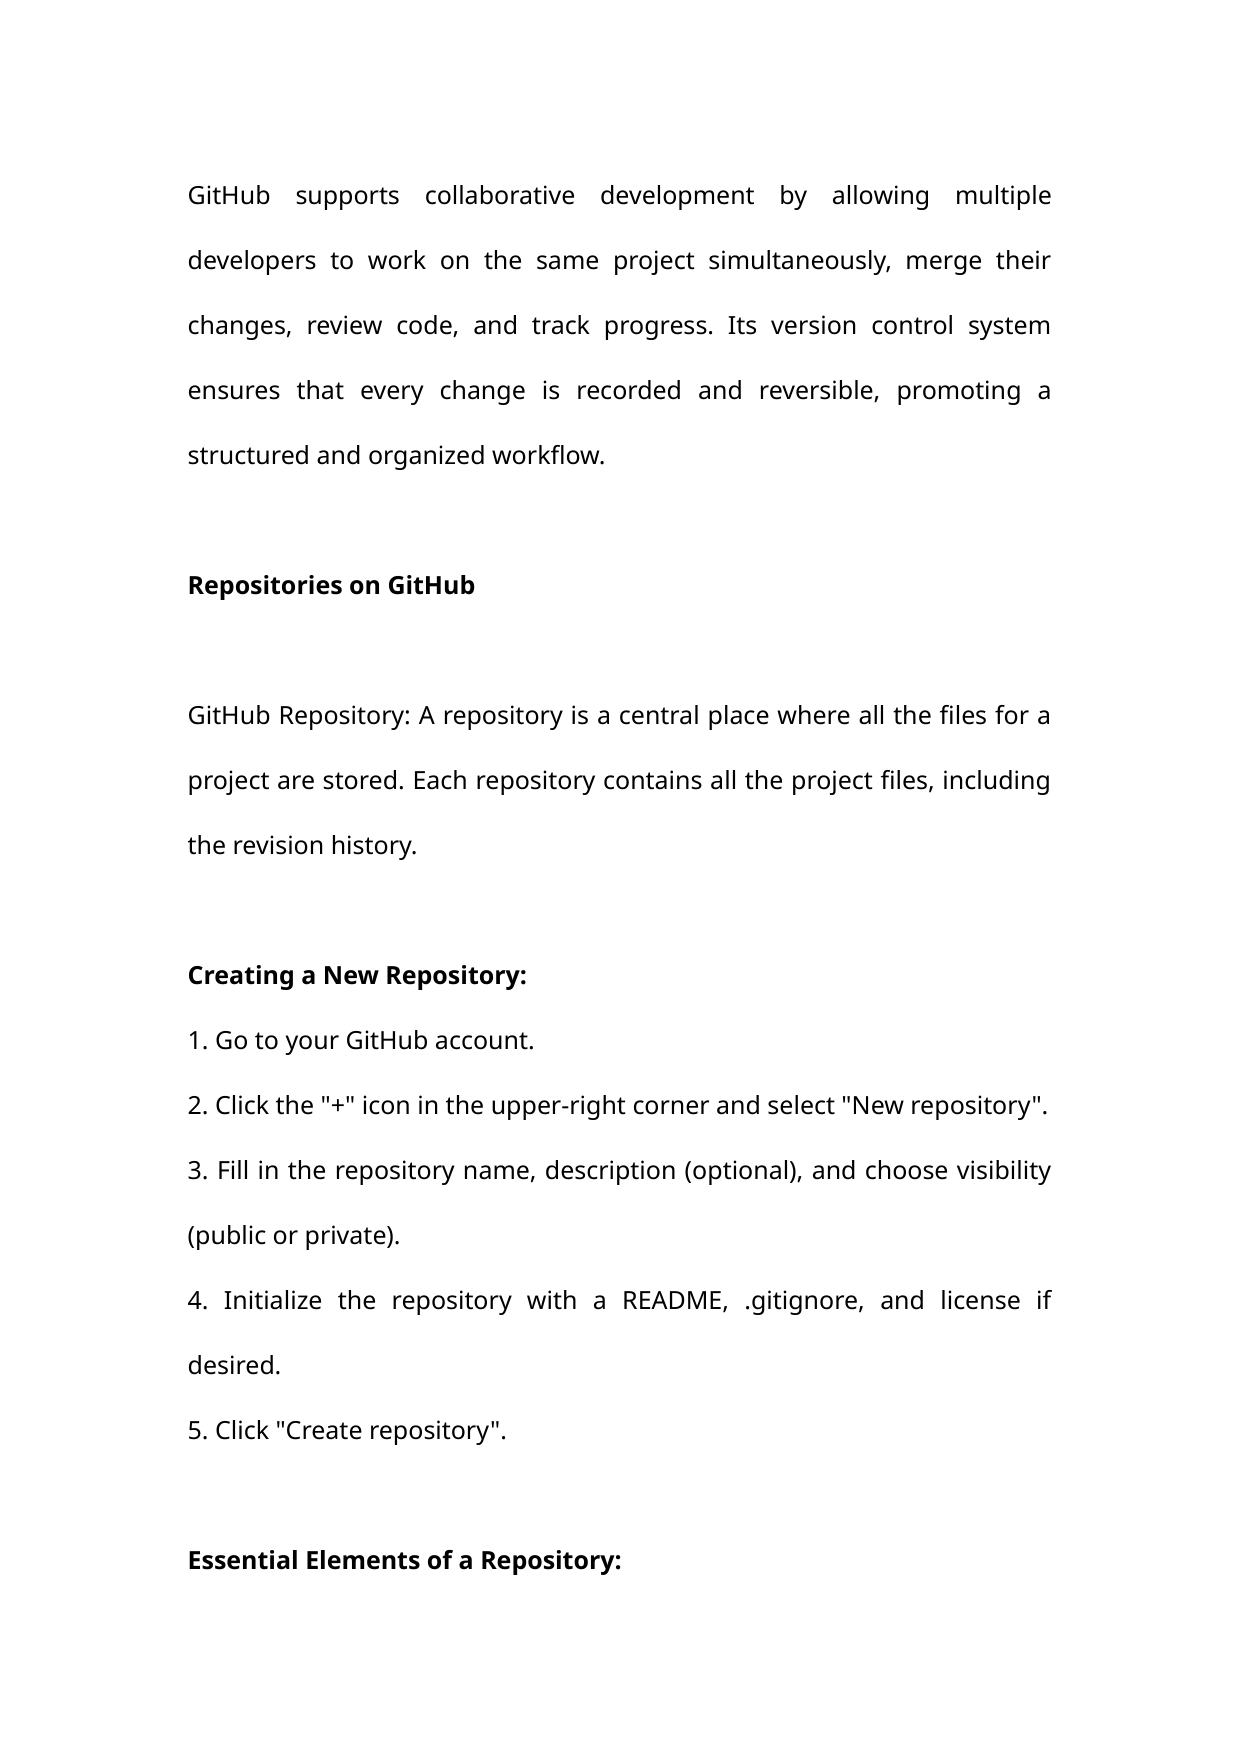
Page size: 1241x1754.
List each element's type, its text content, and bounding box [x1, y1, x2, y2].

text Essential Elements of a Repository: [187, 1527, 1053, 1592]
text Creating a New Repository: [187, 942, 1053, 1007]
text Repositories on GitHub [187, 552, 1053, 617]
text 2. Click the "+" icon in the upper-right corner and select "New repository". [187, 1072, 1053, 1137]
text GitHub Repository: A repository is a central place where all the files for a project are stored. Each repository contains all the project files, including the revision history. [187, 682, 1053, 877]
text 5. Click "Create repository". [187, 1397, 1053, 1462]
text GitHub supports collaborative development by allowing multiple developers to work on the same project simultaneously, merge their changes, review code, and track progress. Its version control system ensures that every change is recorded and reversible, promoting a structured and organized workflow. [187, 162, 1053, 487]
text 4. Initialize the repository with a README, .gitignore, and license if desired. [187, 1267, 1053, 1397]
text 1. Go to your GitHub account. [187, 1007, 1053, 1072]
text 3. Fill in the repository name, description (optional), and choose visibility (public or private). [187, 1137, 1053, 1267]
